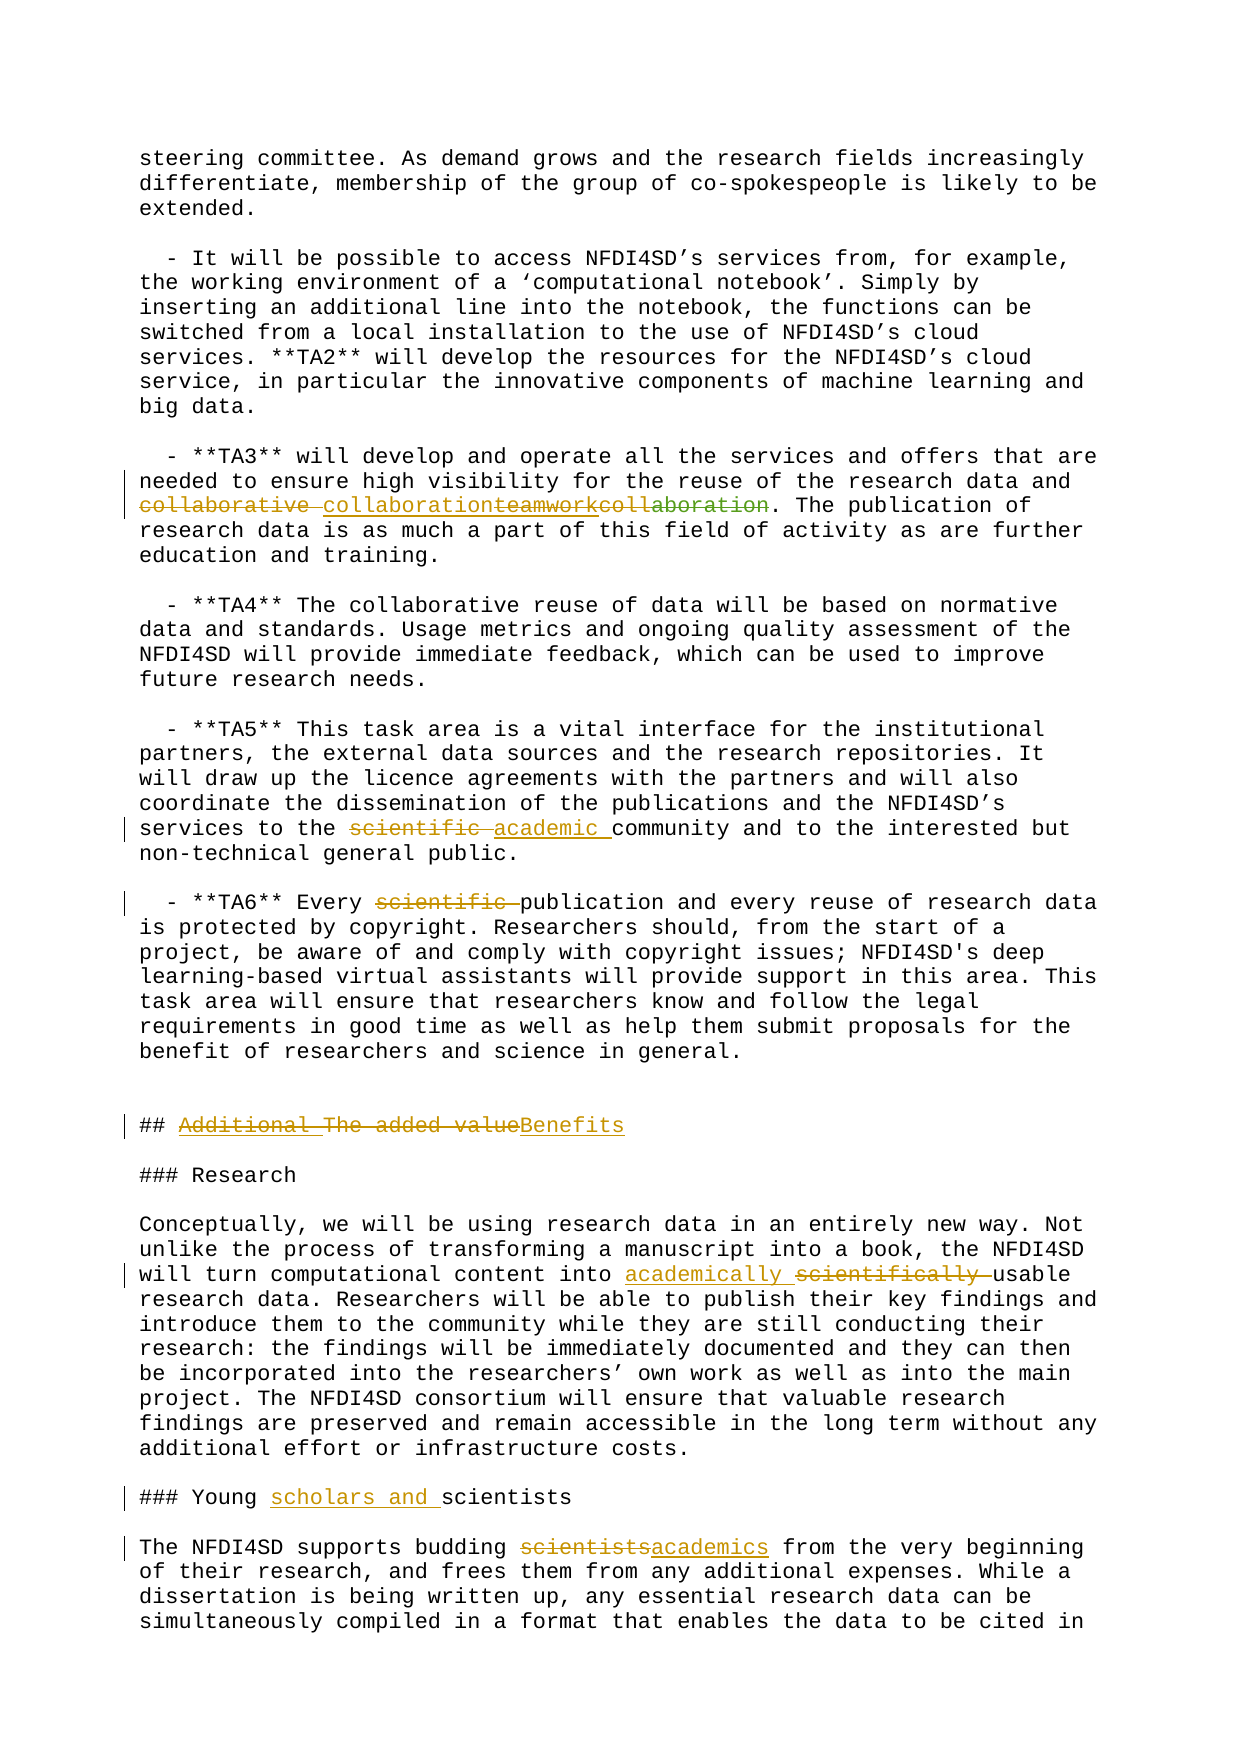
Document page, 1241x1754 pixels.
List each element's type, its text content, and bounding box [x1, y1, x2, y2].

text ### Young scientists [139, 1486, 1101, 1511]
text - **TA6** Every publication and every reuse of research data is protected by copyright. Researchers should, from the start of a project, be aware of and comply with copyright issues; NFDI4SD's deep learning-based virtual assistants will provide support in this area. This task area will ensure that researchers know and follow the legal requirements in good time as well as help them submit proposals for the benefit of researchers and science in general. [139, 891, 1101, 1065]
text ## [139, 1114, 1101, 1139]
text - **TA4** The collaborative reuse of data will be based on normative data and standards. Usage metrics and ongoing quality assessment of the NFDI4SD will provide immediate feedback, which can be used to improve future research needs. [139, 594, 1101, 693]
text - It will be possible to access NFDI4SD’s services from, for example, the working environment of a ‘computational notebook’. Simply by inserting an additional line into the notebook, the functions can be switched from a local installation to the use of NFDI4SD’s cloud services. **TA2** will develop the resources for the NFDI4SD’s cloud service, in particular the innovative components of machine learning and big data. [139, 247, 1101, 420]
text Conceptually, we will be using research data in an entirely new way. Not unlike the process of transforming a manuscript into a book, the NFDI4SD will turn computational content into usable research data. Researchers will be able to publish their key findings and introduce them to the community while they are still conducting their research: the findings will be immediately documented and they can then be incorporated into the researchers’ own work as well as into the main project. The NFDI4SD consortium will ensure that valuable research findings are preserved and remain accessible in the long term without any additional effort or infrastructure costs. [139, 1214, 1101, 1462]
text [139, 148, 1101, 222]
text ### Research [139, 1164, 1101, 1189]
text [139, 1536, 1101, 1635]
text - **TA5** This task area is a vital interface for the institutional partners, the external data sources and the research repositories. It will draw up the licence agreements with the partners and will also coordinate the dissemination of the publications and the NFDI4SD’s services to the community and to the interested but non-technical general public. [139, 718, 1101, 867]
text - **TA3** will develop and operate all the services and offers that are needed to ensure high visibility for the reuse of the research data and . The publication of research data is as much a part of this field of activity as are further education and training. [139, 445, 1101, 569]
